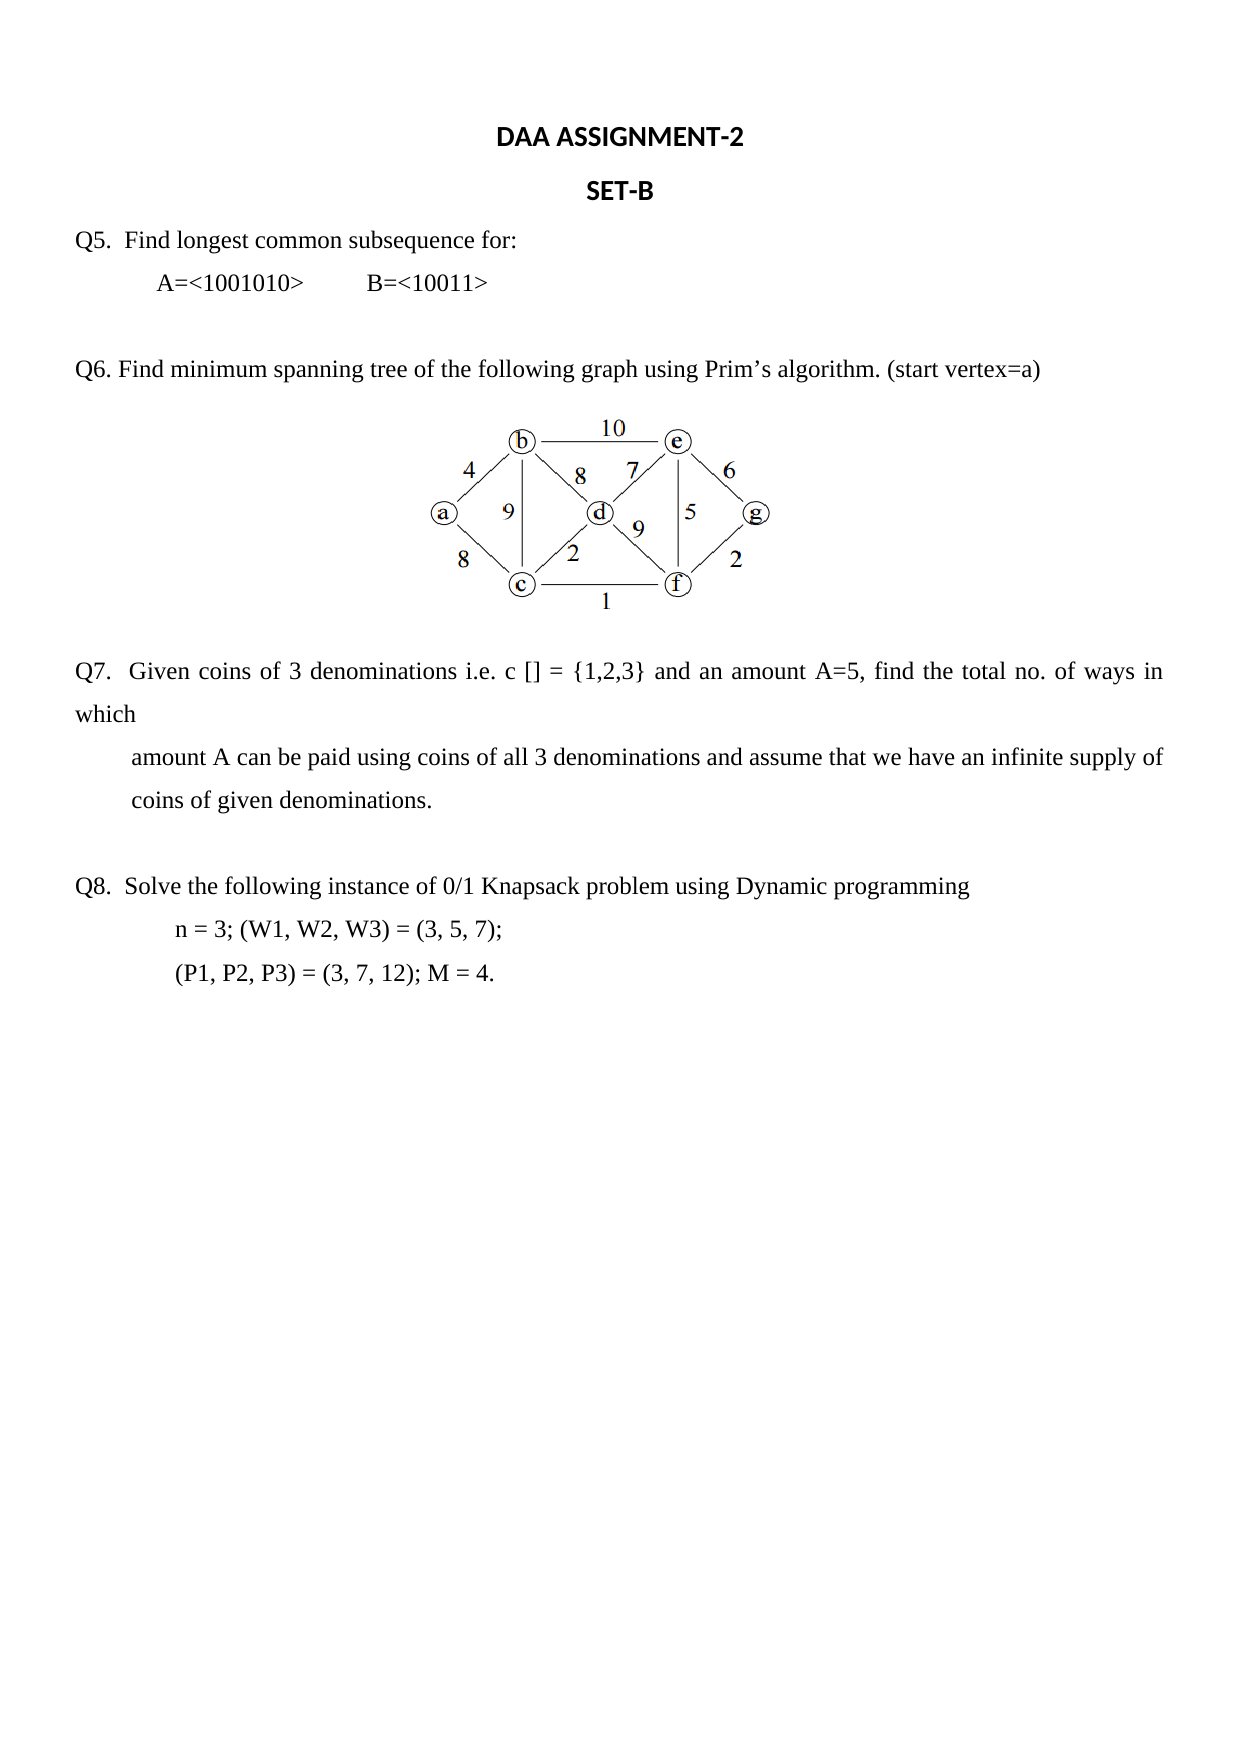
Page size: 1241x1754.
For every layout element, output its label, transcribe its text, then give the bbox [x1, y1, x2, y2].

text DAA ASSIGNMENT-2 [75, 118, 1165, 154]
text Q5. Find longest common subsequence for: [75, 225, 1165, 254]
text Q8. Solve the following instance of 0/1 Knapsack problem using Dynamic programming [75, 871, 1165, 900]
text amount A can be paid using coins of all 3 denominations and assume that we have an infinite supply of [75, 742, 1165, 771]
text n = 3; (W1, W2, W3) = (3, 5, 7); [75, 914, 1165, 943]
text A=<1001010> B=<10011> [75, 268, 1165, 297]
text Q6. Find minimum spanning tree of the following graph using Prim’s algorithm. (start vertex=a) [75, 354, 1165, 383]
text SET-B [75, 172, 1165, 207]
text (P1, P2, P3) = (3, 7, 12); M = 4. [75, 958, 1165, 986]
text Q7. Given coins of 3 denominations i.e. c [] = {1,2,3} and an amount A=5, find the total no. of ways in which [75, 656, 1165, 728]
picture [387, 399, 779, 625]
text coins of given denominations. [75, 785, 1165, 814]
